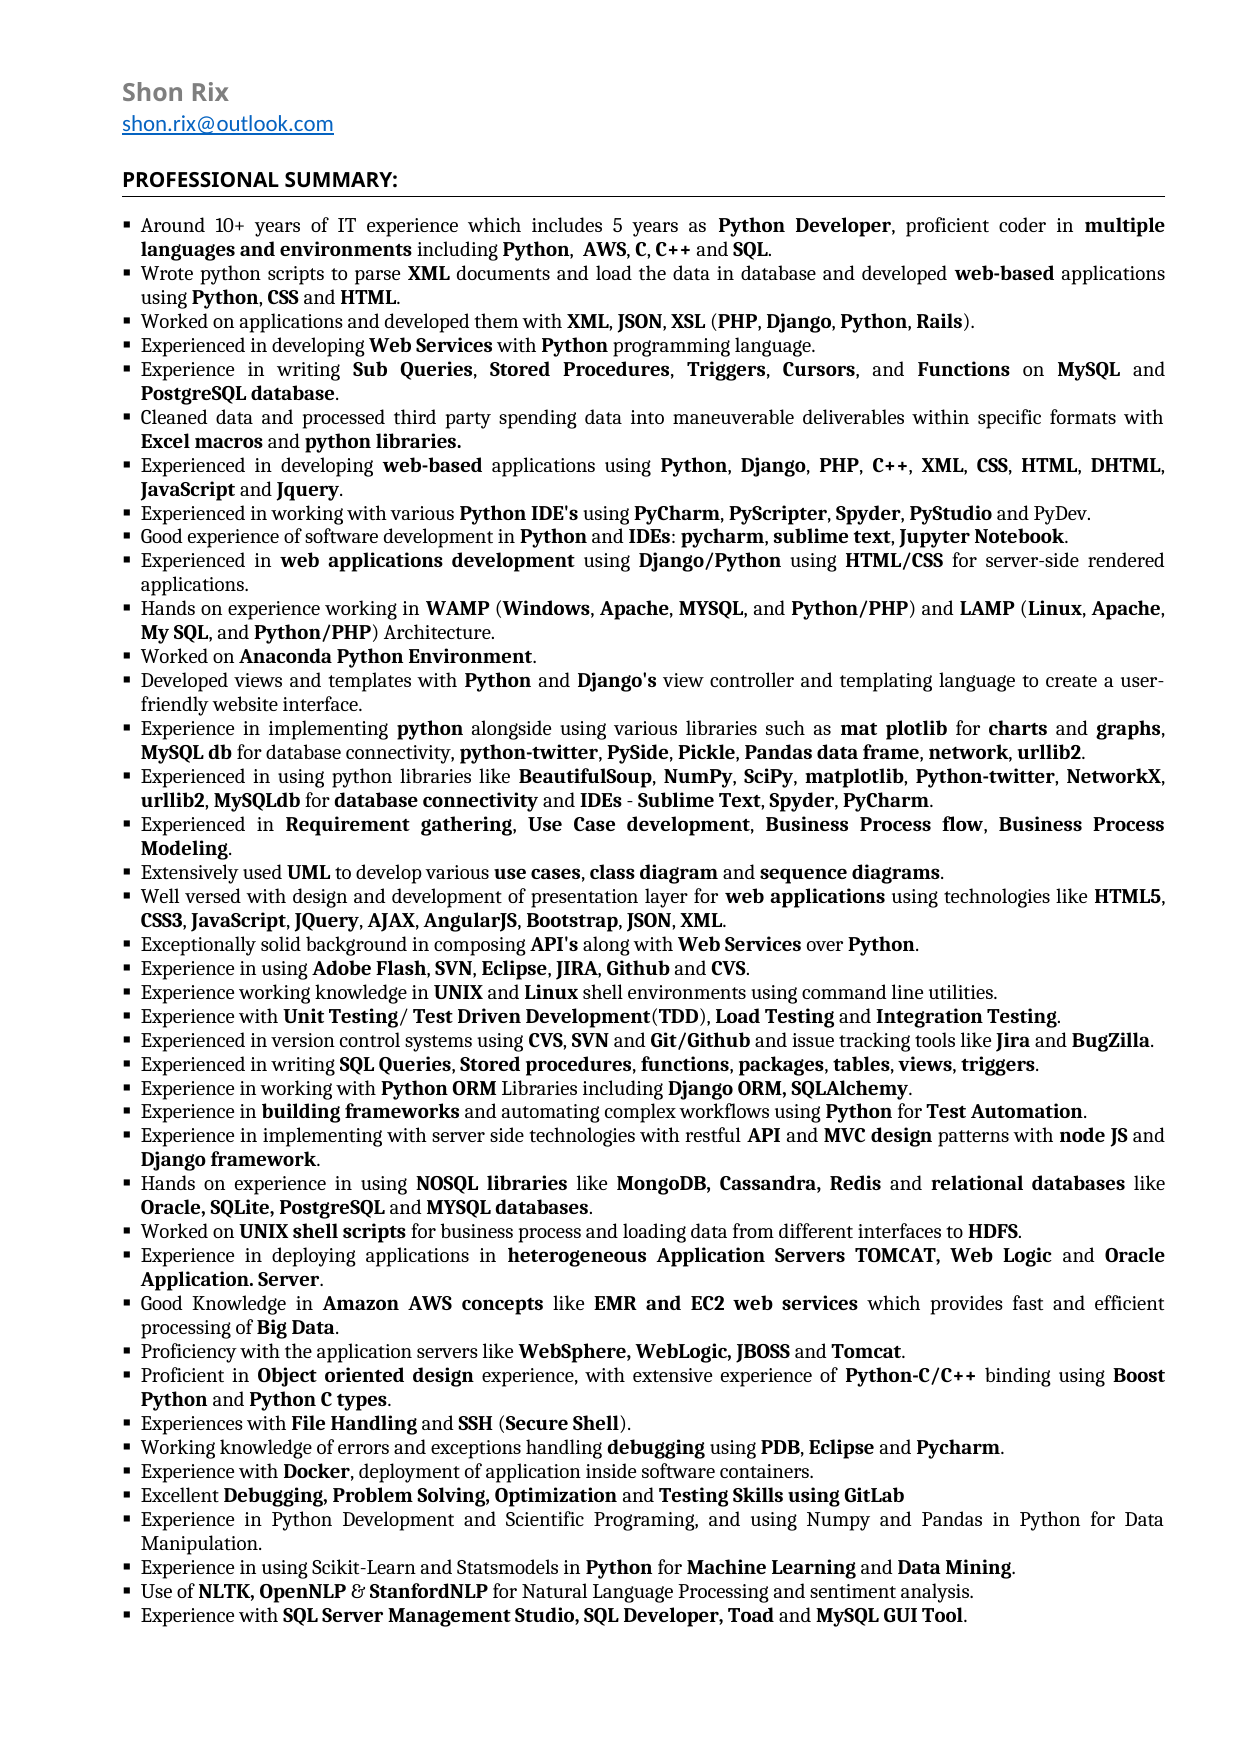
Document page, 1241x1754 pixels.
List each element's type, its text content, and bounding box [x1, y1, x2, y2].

list Around 10+ years of IT experience which includes 5 years as Python Developer, proficient coder in multiple languages and environments including Python, AWS, C, C++ and SQL. [122, 214, 1165, 262]
list Experienced in version control systems using CVS, SVN and Git/Github and issue tracking tools like Jira and BugZilla. [122, 1028, 1165, 1052]
list Experienced in working with various Python IDE's using PyCharm, PyScripter, Spyder, PyStudio and PyDev. [122, 501, 1165, 525]
list Experience with SQL Server Management Studio, SQL Developer, Toad and MySQL GUI Tool. [122, 1603, 1165, 1627]
list Experience in Python Development and Scientific Programing, and using Numpy and Pandas in Python for Data Manipulation. [122, 1507, 1165, 1555]
list Experiences with File Handling and SSH (Secure Shell). [122, 1412, 1165, 1436]
list Experienced in Requirement gathering, Use Case development, Business Process flow, Business Process Modeling. [122, 813, 1165, 861]
text Shon Rix [122, 75, 1165, 109]
list Experience in using Adobe Flash, SVN, Eclipse, JIRA, Github and CVS. [122, 956, 1165, 980]
list Proficiency with the application servers like WebSphere, WebLogic, JBOSS and Tomcat. [122, 1340, 1165, 1364]
list Extensively used UML to develop various use cases, class diagram and sequence diagrams. [122, 861, 1165, 884]
list Worked on applications and developed them with XML, JSON, XSL (PHP, Django, Python, Rails). [122, 309, 1165, 333]
list Worked on Anaconda Python Environment. [122, 645, 1165, 669]
list Well versed with design and development of presentation layer for web applications using technologies like HTML5, CSS3, JavaScript, JQuery, AJAX, AngularJS, Bootstrap, JSON, XML. [122, 884, 1165, 932]
list Developed views and templates with Python and Django's view controller and templating language to create a user-friendly website interface. [122, 669, 1165, 717]
list Experience in using Scikit-Learn and Statsmodels in Python for Machine Learning and Data Mining. [122, 1555, 1165, 1579]
list Experience in deploying applications in heterogeneous Application Servers TOMCAT, Web Logic and Oracle Application. Server. [122, 1244, 1165, 1292]
text PROFESSIONAL SUMMARY: [122, 166, 1165, 196]
list Experience in working with Python ORM Libraries including Django ORM, SQLAlchemy. [122, 1076, 1165, 1100]
list Proficient in Object oriented design experience, with extensive experience of Python-C/C++ binding using Boost Python and Python C types. [122, 1364, 1165, 1412]
list Use of NLTK, OpenNLP & StanfordNLP for Natural Language Processing and sentiment analysis. [122, 1579, 1165, 1603]
list Experienced in writing SQL Queries, Stored procedures, functions, packages, tables, views, triggers. [122, 1052, 1165, 1076]
list Good Knowledge in Amazon AWS concepts like EMR and EC2 web services which provides fast and efficient processing of Big Data. [122, 1292, 1165, 1340]
list Cleaned data and processed third party spending data into maneuverable deliverables within specific formats with Excel macros and python libraries. [122, 405, 1165, 453]
list Experience in building frameworks and automating complex workflows using Python for Test Automation. [122, 1100, 1165, 1124]
list Experienced in developing web-based applications using Python, Django, PHP, C++, XML, CSS, HTML, DHTML, JavaScript and Jquery. [122, 453, 1165, 501]
list Worked on UNIX shell scripts for business process and loading data from different interfaces to HDFS. [122, 1220, 1165, 1244]
list Wrote python scripts to parse XML documents and load the data in database and developed web-based applications using Python, CSS and HTML. [122, 262, 1165, 309]
list Exceptionally solid background in composing API's along with Web Services over Python. [122, 932, 1165, 956]
list Experience with Docker, deployment of application inside software containers. [122, 1459, 1165, 1483]
list Experience with Unit Testing/ Test Driven Development(TDD), Load Testing and Integration Testing. [122, 1004, 1165, 1028]
list Good experience of software development in Python and IDEs: pycharm, sublime text, Jupyter Notebook. [122, 525, 1165, 549]
list Experience in implementing python alongside using various libraries such as mat plotlib for charts and graphs, MySQL db for database connectivity, python-twitter, PySide, Pickle, Pandas data frame, network, urllib2. [122, 717, 1165, 765]
list Experienced in developing Web Services with Python programming language. [122, 333, 1165, 357]
list Excellent Debugging, Problem Solving, Optimization and Testing Skills using GitLab [122, 1483, 1165, 1507]
list Working knowledge of errors and exceptions handling debugging using PDB, Eclipse and Pycharm. [122, 1436, 1165, 1459]
list Experience in implementing with server side technologies with restful API and MVC design patterns with node JS and Django framework. [122, 1124, 1165, 1172]
list Hands on experience working in WAMP (Windows, Apache, MYSQL, and Python/PHP) and LAMP (Linux, Apache, My SQL, and Python/PHP) Architecture. [122, 597, 1165, 645]
list Experience in writing Sub Queries, Stored Procedures, Triggers, Cursors, and Functions on MySQL and PostgreSQL database. [122, 357, 1165, 405]
list Experienced in using python libraries like BeautifulSoup, NumPy, SciPy, matplotlib, Python-twitter, NetworkX, urllib2, MySQLdb for database connectivity and IDEs - Sublime Text, Spyder, PyCharm. [122, 765, 1165, 813]
list Experienced in web applications development using Django/Python using HTML/CSS for server-side rendered applications. [122, 549, 1165, 597]
list Hands on experience in using NOSQL libraries like MongoDB, Cassandra, Redis and relational databases like Oracle, SQLite, PostgreSQL and MYSQL databases. [122, 1172, 1165, 1220]
list Experience working knowledge in UNIX and Linux shell environments using command line utilities. [122, 980, 1165, 1004]
text shon.rix@outlook.com [122, 109, 1165, 137]
